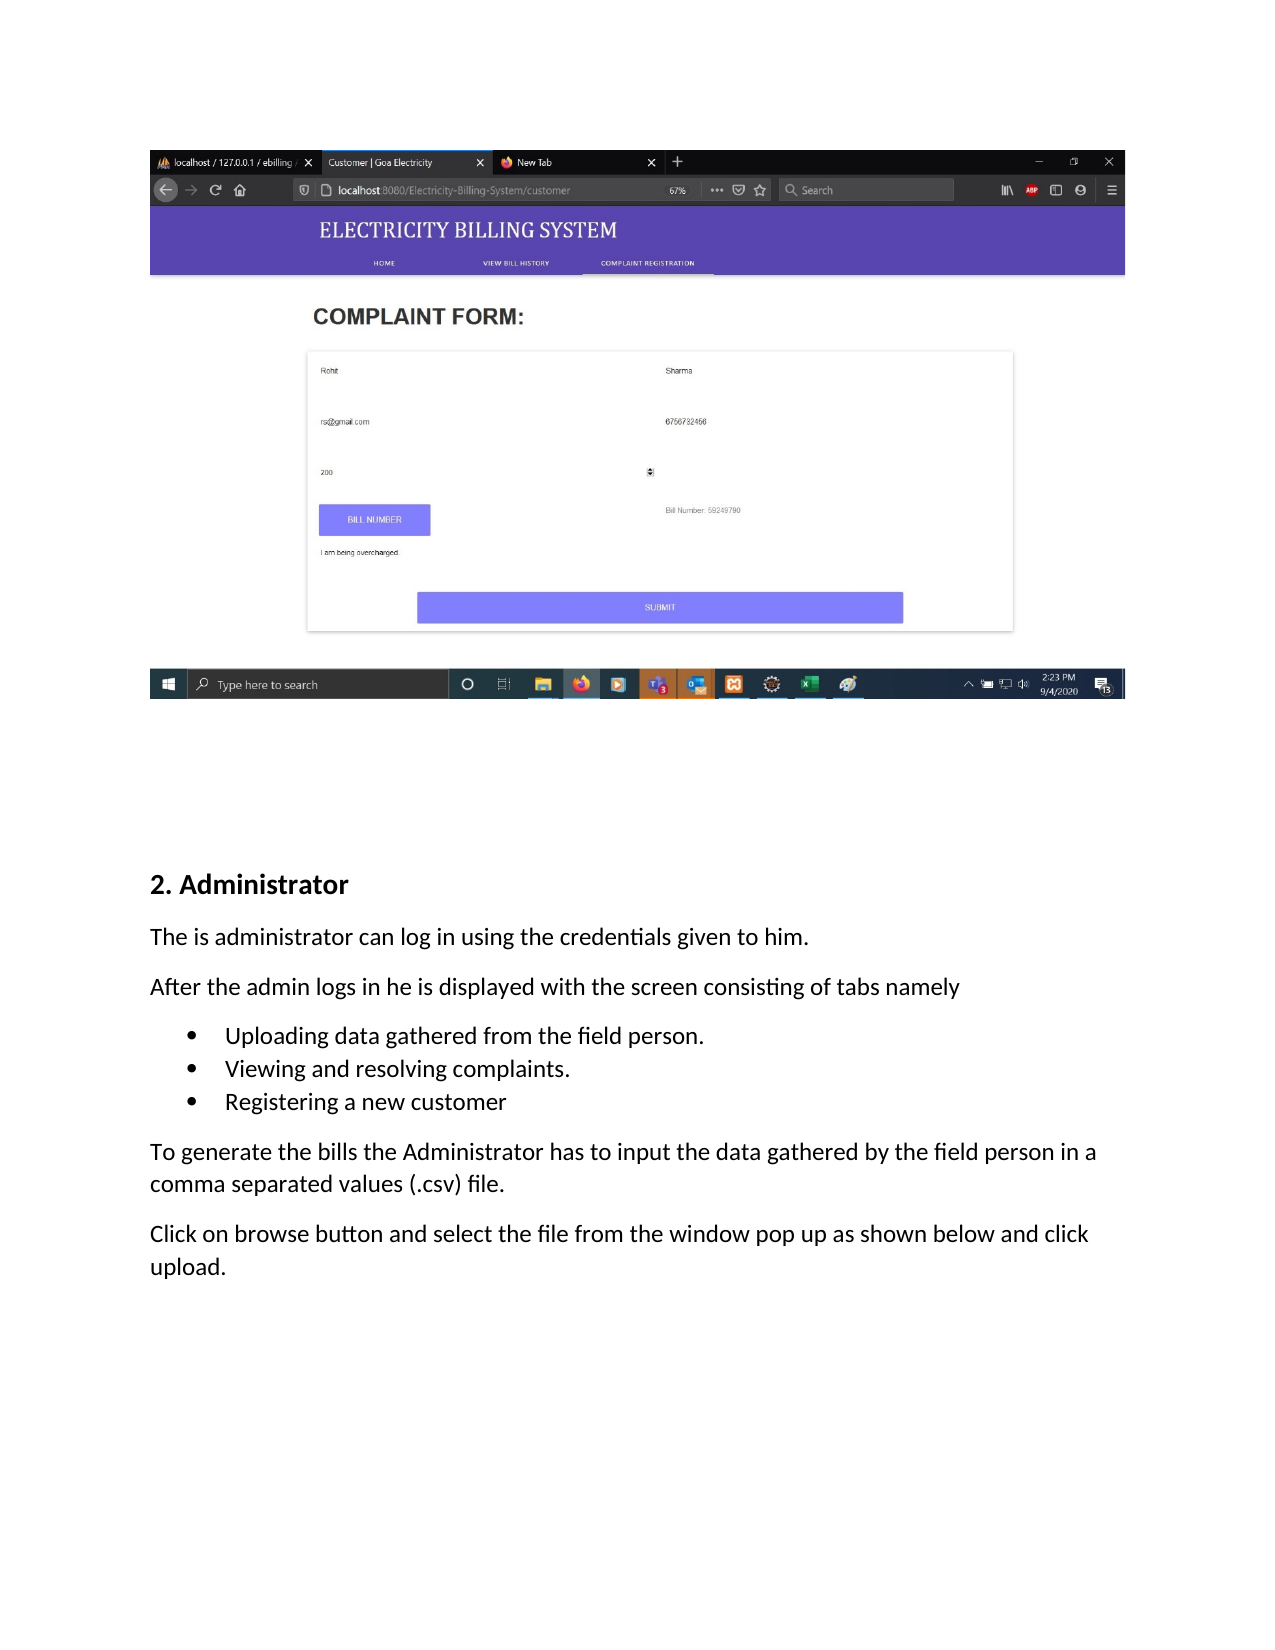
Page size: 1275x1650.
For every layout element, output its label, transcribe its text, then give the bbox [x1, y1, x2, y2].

text Click on browse button and select the file from the window pop up as shown below and click upload. [150, 1218, 1125, 1282]
text 2. Administrator [150, 866, 1125, 902]
list Uploading data gathered from the field person. [187, 1020, 1125, 1051]
list Registering a new customer [187, 1086, 1125, 1117]
list Viewing and resolving complaints. [187, 1053, 1125, 1084]
text The is administrator can log in using the credentials given to him. [150, 921, 1125, 952]
text To generate the bills the Administrator has to input the data gathered by the field person in a comma separated values (.csv) file. [150, 1136, 1125, 1199]
text After the admin logs in he is displayed with the screen consisting of tabs namely [150, 971, 1125, 1001]
picture [150, 150, 1125, 699]
